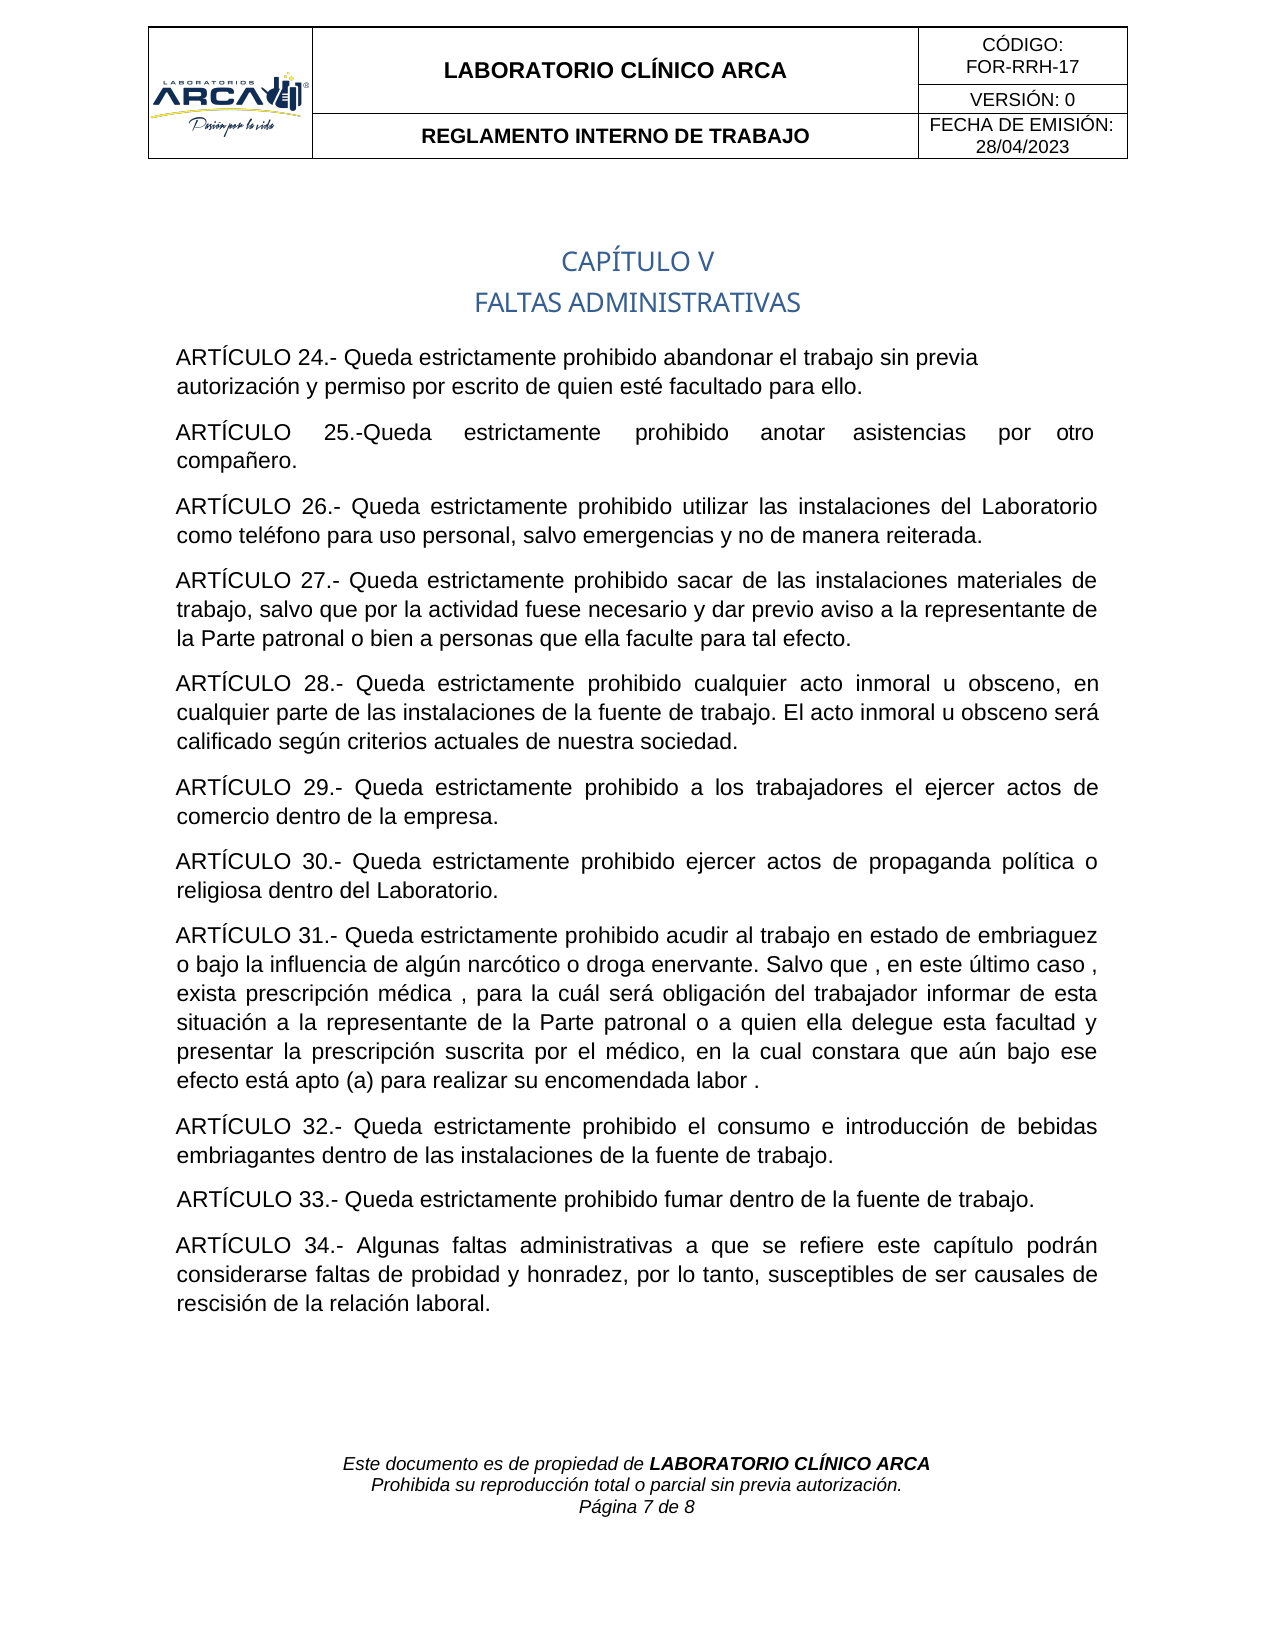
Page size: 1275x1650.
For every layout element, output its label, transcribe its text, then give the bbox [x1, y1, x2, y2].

text ARTÍCULO 31.- Queda estrictamente prohibido acudir al trabajo en estado de embriaguez o bajo la influencia de algún narcótico o droga enervante. Salvo que , en este último caso , exista prescripción médica , para la cuál será obligación del trabajador informar de esta situación a la representante de la Parte patronal o a quien ella delegue esta facultad y presentar la prescripción suscrita por el médico, en la cual constara que aún bajo ese efecto está apto (a) para realizar su encomendada labor . [175, 922, 1099, 1093]
text ARTÍCULO 32.- Queda estrictamente prohibido el consumo e introducción de bebidas embriagantes dentro de las instalaciones de la fuente de trabajo. [175, 1113, 1098, 1168]
text autorización y permiso por escrito de quien esté facultado para ello. [176, 373, 1110, 399]
picture [151, 72, 309, 137]
text ARTÍCULO 30.- Queda estrictamente prohibido ejercer actos de propaganda política o religiosa dentro del Laboratorio. [175, 848, 1098, 903]
text ARTÍCULO 29.- Queda estrictamente prohibido a los trabajadores el ejercer actos de comercio dentro de la empresa. [175, 774, 1098, 829]
text ARTÍCULO 34.- Algunas faltas administrativas a que se refiere este capítulo podrán considerarse faltas de probidad y honradez, por lo tanto, susceptibles de ser causales de rescisión de la relación laboral. [175, 1232, 1099, 1316]
text ARTÍCULO 28.- Queda estrictamente prohibido cualquier acto inmoral u obsceno, en cualquier parte de las instalaciones de la fuente de trabajo. El acto inmoral u obsceno será calificado según criterios actuales de nuestra sociedad. [175, 670, 1099, 755]
text ARTÍCULO 33.- Queda estrictamente prohibido fumar dentro de la fuente de trabajo. [170, 1186, 1104, 1213]
text ARTÍCULO 26.- Queda estrictamente prohibido utilizar las instalaciones del Laboratorio como teléfono para uso personal, salvo emergencias y no de manera reiterada. [175, 493, 1098, 548]
text ARTÍCULO 27.- Queda estrictamente prohibido sacar de las instalaciones materiales de trabajo, salvo que por la actividad fuese necesario y dar previo aviso a la representante de la Parte patronal o bien a personas que ella faculte para tal efecto. [175, 567, 1098, 651]
subtitle CAPÍTULO V [164, 242, 1110, 279]
text ARTÍCULO 24.- Queda estrictamente prohibido abandonar el trabajo sin previa [176, 347, 1110, 370]
text ARTÍCULO 25.-Queda estrictamente prohibido anotar asistencias por otro compañero. [175, 418, 1099, 474]
subtitle FALTAS ADMINISTRATIVAS [164, 283, 1110, 320]
